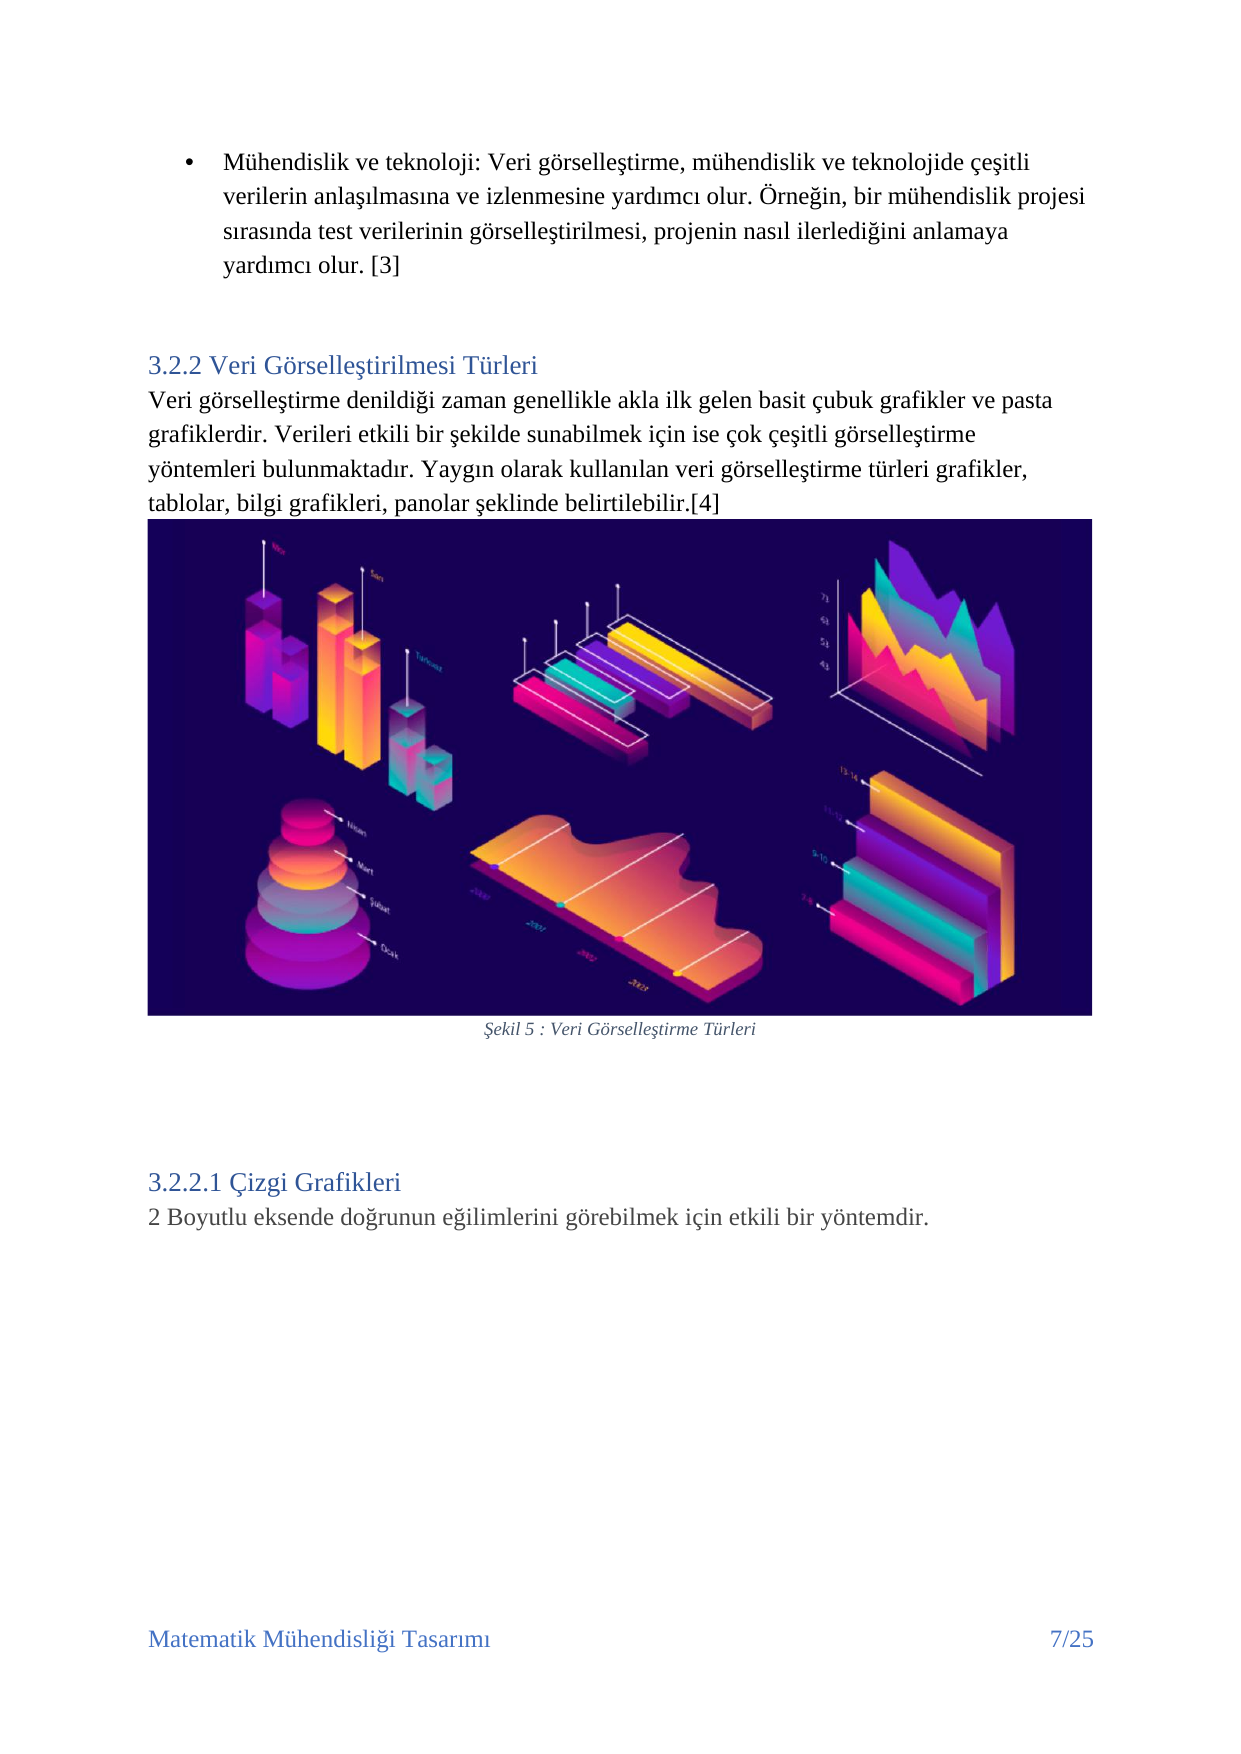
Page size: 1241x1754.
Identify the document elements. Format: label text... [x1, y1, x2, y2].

text 3.2.2.1 Çizgi Grafikleri [148, 1166, 1092, 1197]
table_header Matematik Mühendisliği Tasarımı [148, 1620, 762, 1653]
text Şekil 5 : Veri Görselleştirme Türleri [148, 1017, 1092, 1039]
text 2 Boyutlu eksende doğrunun eğilimlerini görebilmek için etkili bir yöntemdir. [148, 1202, 1092, 1231]
list Mühendislik ve teknoloji: Veri görselleştirme, mühendislik ve teknolojide çeşitli verilerin anlaşılmasına ve izlenmesine yardımcı olur. Örneğin, bir mühendislik projesi sırasında test verilerinin görselleştirilmesi, projenin nasıl ilerlediğini anlamaya yardımcı olur. [3] [185, 147, 1086, 279]
picture [147, 519, 1093, 1016]
table_header 7/25 [763, 1620, 1094, 1653]
text Veri görselleştirme denildiği zaman genellikle akla ilk gelen basit çubuk grafikler ve pasta grafiklerdir. Verileri etkili bir şekilde sunabilmek için ise çok çeşitli görselleştirme yöntemleri bulunmaktadır. Yaygın olarak kullanılan veri görselleştirme türleri grafikler, tablolar, bilgi grafikleri, panolar şeklinde belirtilebilir.[4] [148, 385, 1090, 517]
text 3.2.2 Veri Görselleştirilmesi Türleri [148, 349, 1092, 380]
